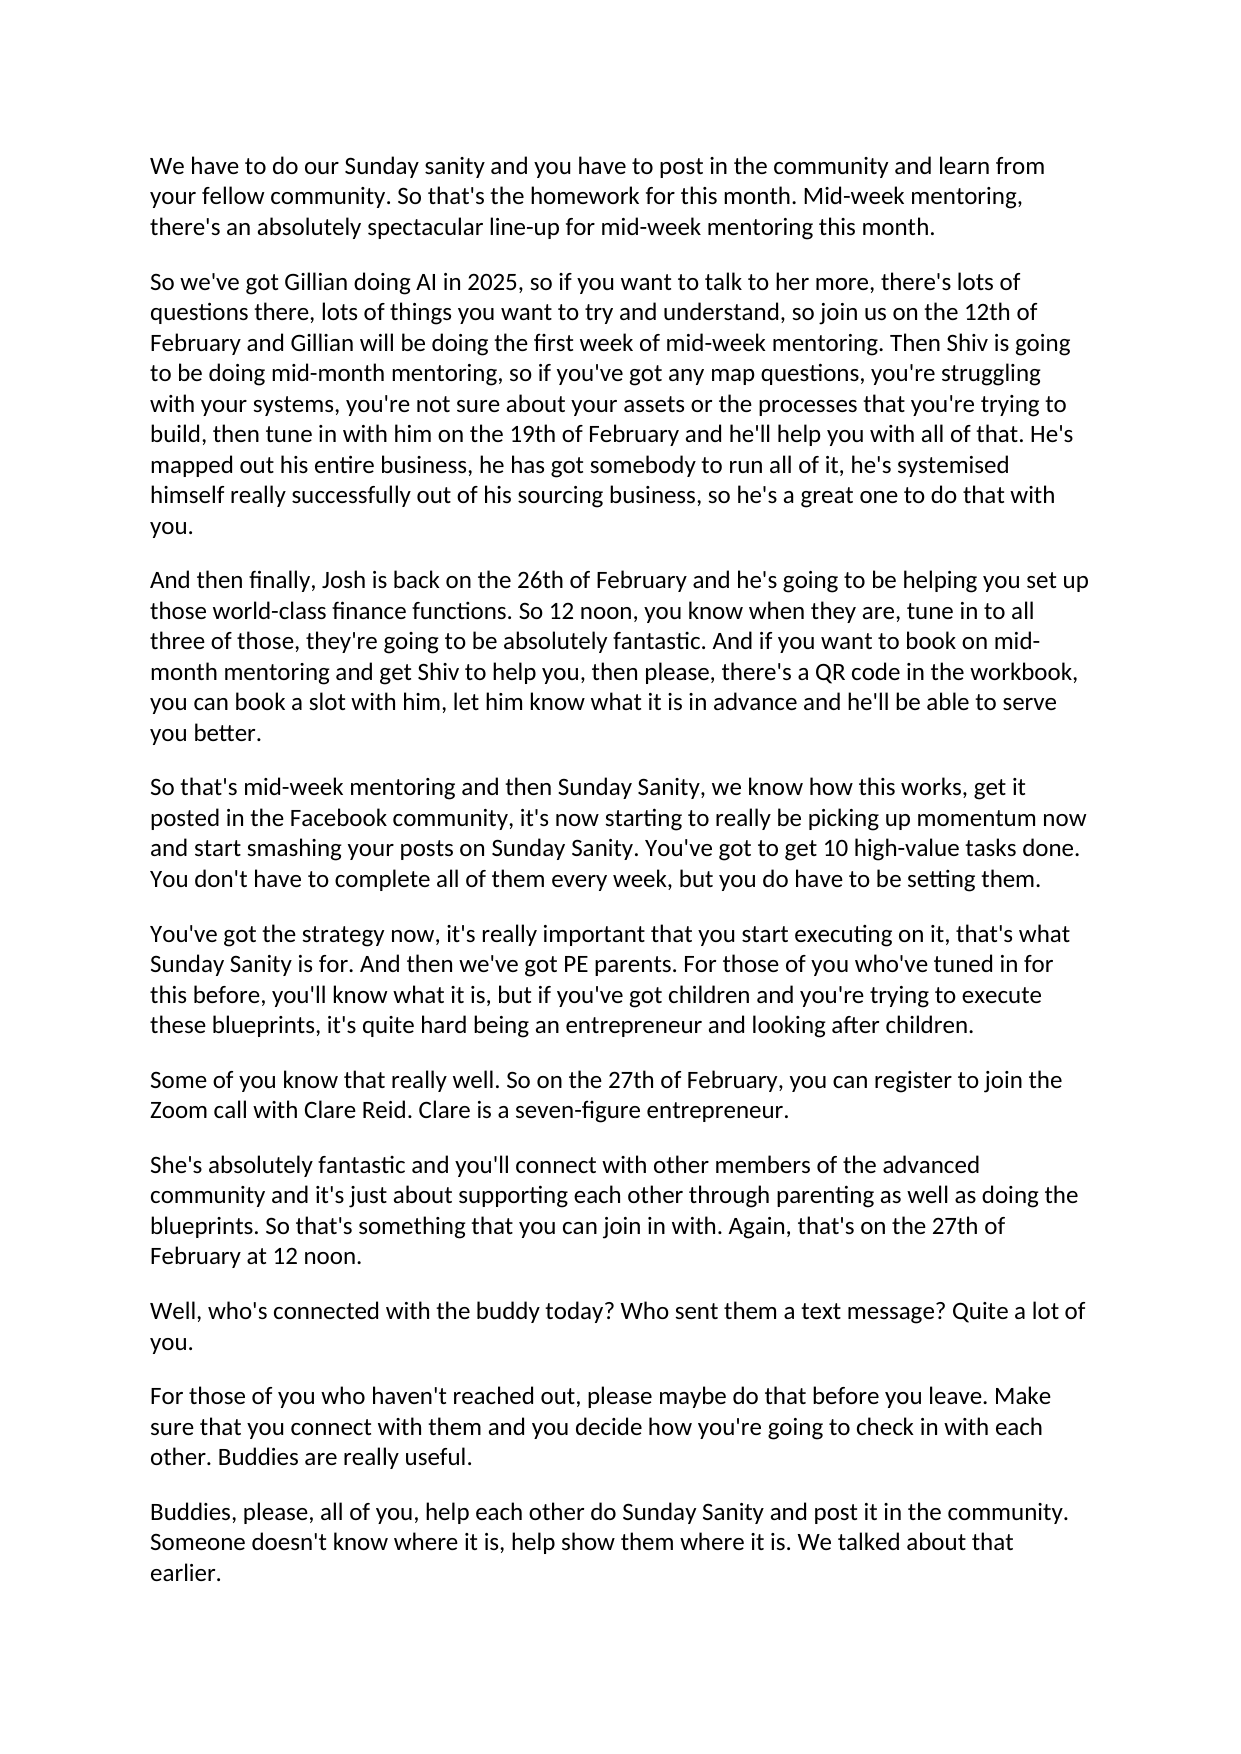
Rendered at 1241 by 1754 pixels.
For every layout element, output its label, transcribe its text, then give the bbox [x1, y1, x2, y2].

text Well, who's connected with the buddy today? Who sent them a text message? Quite a lot of you. [150, 1295, 1090, 1356]
text Some of you know that really well. So on the 27th of February, you can register to join the Zoom call with Clare Reid. Clare is a seven-figure entrepreneur. [150, 1064, 1090, 1125]
text And then finally, Josh is back on the 26th of February and he's going to be helping you set up those world-class finance functions. So 12 noon, you know when they are, tune in to all three of those, they're going to be absolutely fantastic. And if you want to book on mid-month mentoring and get Shiv to help you, then please, there's a QR code in the workbook, you can book a slot with him, let him know what it is in advance and he'll be able to serve you better. [150, 564, 1090, 747]
text For those of you who haven't reached out, please maybe do that before you leave. Make sure that you connect with them and you decide how you're going to check in with each other. Buddies are really useful. [150, 1380, 1090, 1472]
text She's absolutely fantastic and you'll connect with other members of the advanced community and it's just about supporting each other through parenting as well as doing the blueprints. So that's something that you can join in with. Again, that's on the 27th of February at 12 noon. [150, 1149, 1090, 1271]
text Buddies, please, all of you, help each other do Sunday Sanity and post it in the community. Someone doesn't know where it is, help show them where it is. We talked about that earlier. [150, 1496, 1090, 1587]
text We have to do our Sunday sanity and you have to post in the community and learn from your fellow community. So that's the homework for this month. Mid-week mentoring, there's an absolutely spectacular line-up for mid-week mentoring this month. [150, 150, 1090, 242]
text So that's mid-week mentoring and then Sunday Sanity, we know how this works, get it posted in the Facebook community, it's now starting to really be picking up momentum now and start smashing your posts on Sunday Sanity. You've got to get 10 high-value tasks done. You don't have to complete all of them every week, but you do have to be setting them. [150, 772, 1090, 894]
text So we've got Gillian doing AI in 2025, so if you want to talk to her more, there's lots of questions there, lots of things you want to try and understand, so join us on the 12th of February and Gillian will be doing the first week of mid-week mentoring. Then Shiv is going to be doing mid-month mentoring, so if you've got any map questions, you're struggling with your systems, you're not sure about your assets or the processes that you're trying to build, then tune in with him on the 19th of February and he'll help you with all of that. He's mapped out his entire business, he has got somebody to run all of it, he's systemised himself really successfully out of his sourcing business, so he's a great one to do that with you. [150, 266, 1090, 540]
text You've got the strategy now, it's really important that you start executing on it, that's what Sunday Sanity is for. And then we've got PE parents. For those of you who've tuned in for this before, you'll know what it is, but if you've got children and you're trying to execute these blueprints, it's quite hard being an entrepreneur and looking after children. [150, 918, 1090, 1040]
